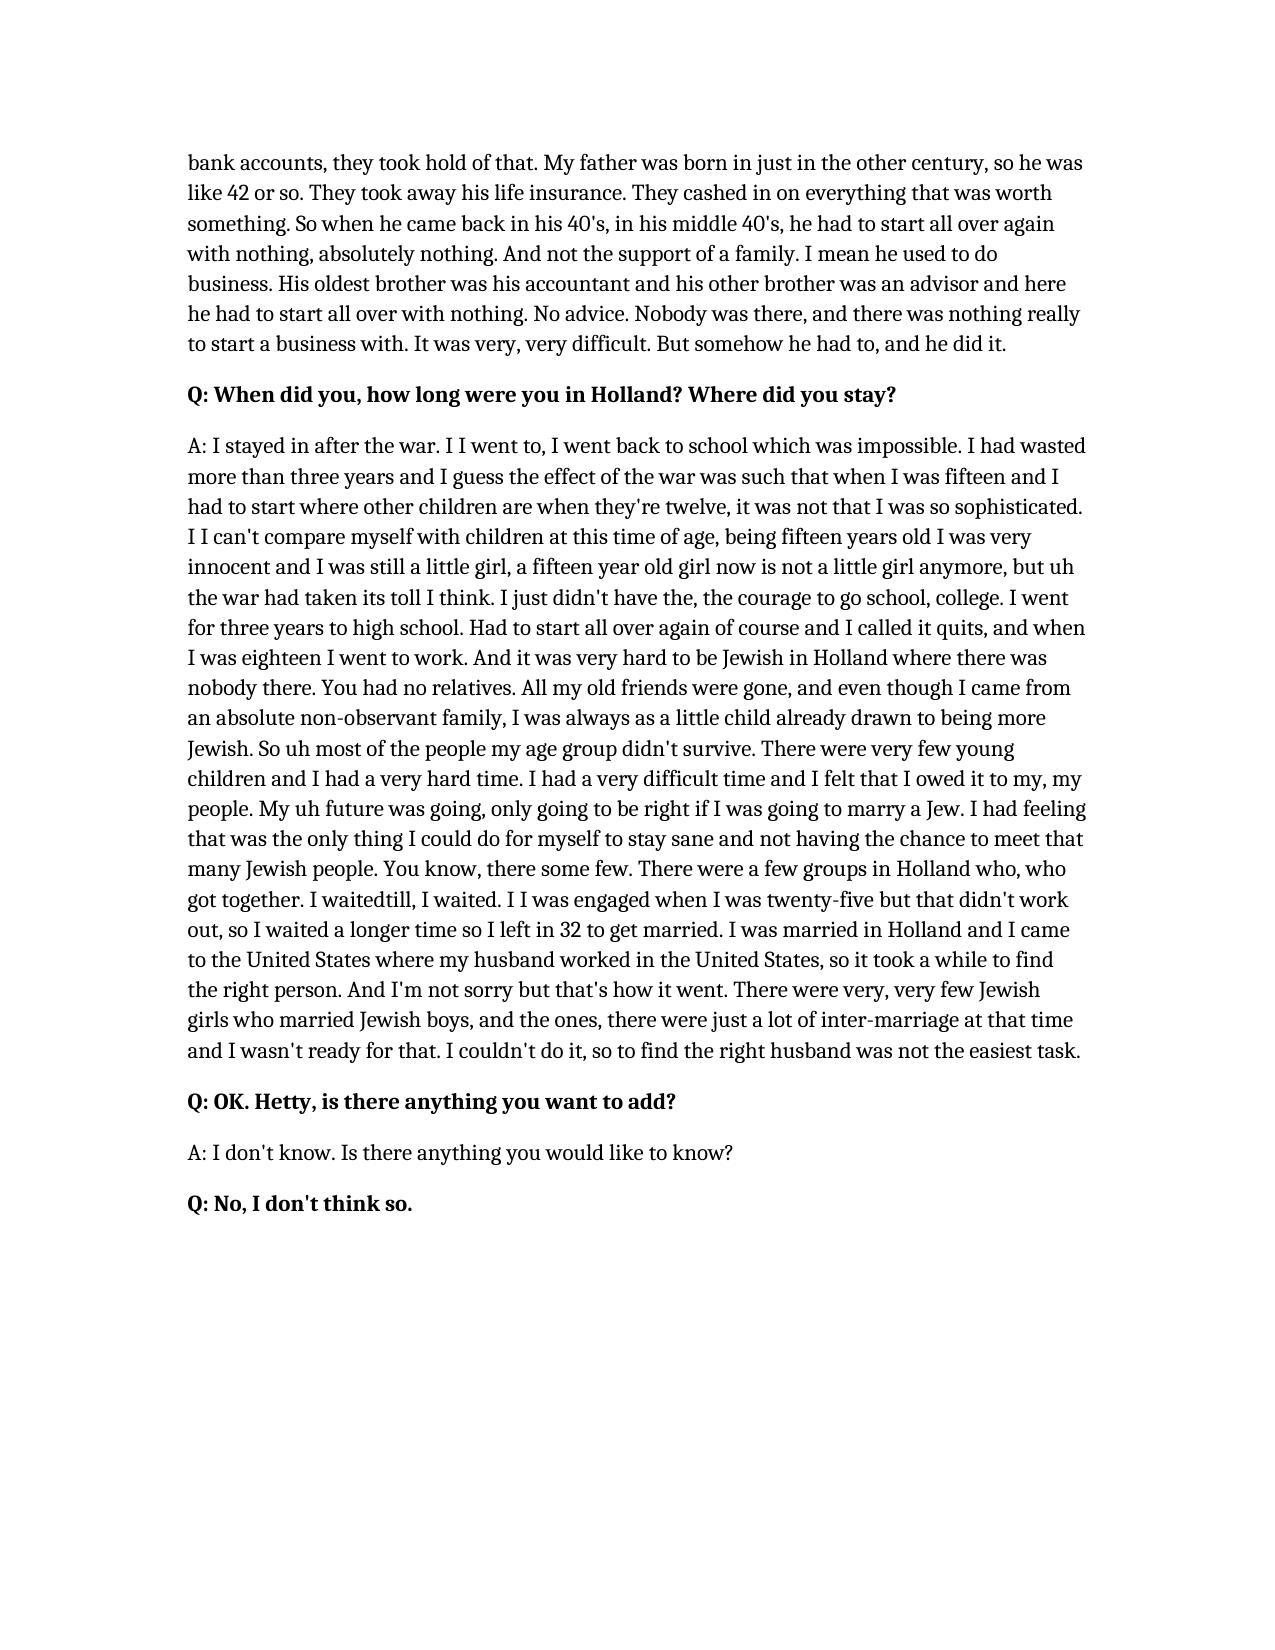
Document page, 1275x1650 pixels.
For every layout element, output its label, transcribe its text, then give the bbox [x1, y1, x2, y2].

text A: I don't know. Is there anything you would like to know? [187, 1139, 1087, 1166]
text A: I stayed in after the war. I I went to, I went back to school which was impossible. I had wasted more than three years and I guess the effect of the war was such that when I was fifteen and I had to start where other children are when they're twelve, it was not that I was so sophisticated. I I can't compare myself with children at this time of age, being fifteen years old I was very innocent and I was still a little girl, a fifteen year old girl now is not a little girl anymore, but uh the war had taken its toll I think. I just didn't have the, the courage to go school, college. I went for three years to high school. Had to start all over again of course and I called it quits, and when I was eighteen I went to work. And it was very hard to be Jewish in Holland where there was nobody there. You had no relatives. All my old friends were gone, and even though I came from an absolute non-observant family, I was always as a little child already drawn to being more Jewish. So uh most of the people my age group didn't survive. There were very few young children and I had a very hard time. I had a very difficult time and I felt that I owed it to my, my people. My uh future was going, only going to be right if I was going to marry a Jew. I had feeling that was the only thing I could do for myself to stay sane and not having the chance to meet that many Jewish people. You know, there some few. There were a few groups in Holland who, who got together. I waitedtill, I waited. I I was engaged when I was twenty-five but that didn't work out, so I waited a longer time so I left in 32 to get married. I was married in Holland and I came to the United States where my husband worked in the United States, so it took a while to find the right person. And I'm not sorry but that's how it went. There were very, very few Jewish girls who married Jewish boys, and the ones, there were just a lot of inter-marriage at that time and I wasn't ready for that. I couldn't do it, so to find the right husband was not the easiest task. [187, 433, 1087, 1064]
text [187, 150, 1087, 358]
text Q: No, I don't think so. [187, 1191, 1087, 1217]
text Q: When did you, how long were you in Holland? Where did you stay? [187, 382, 1087, 409]
text Q: OK. Hetty, is there anything you want to add? [187, 1088, 1087, 1115]
